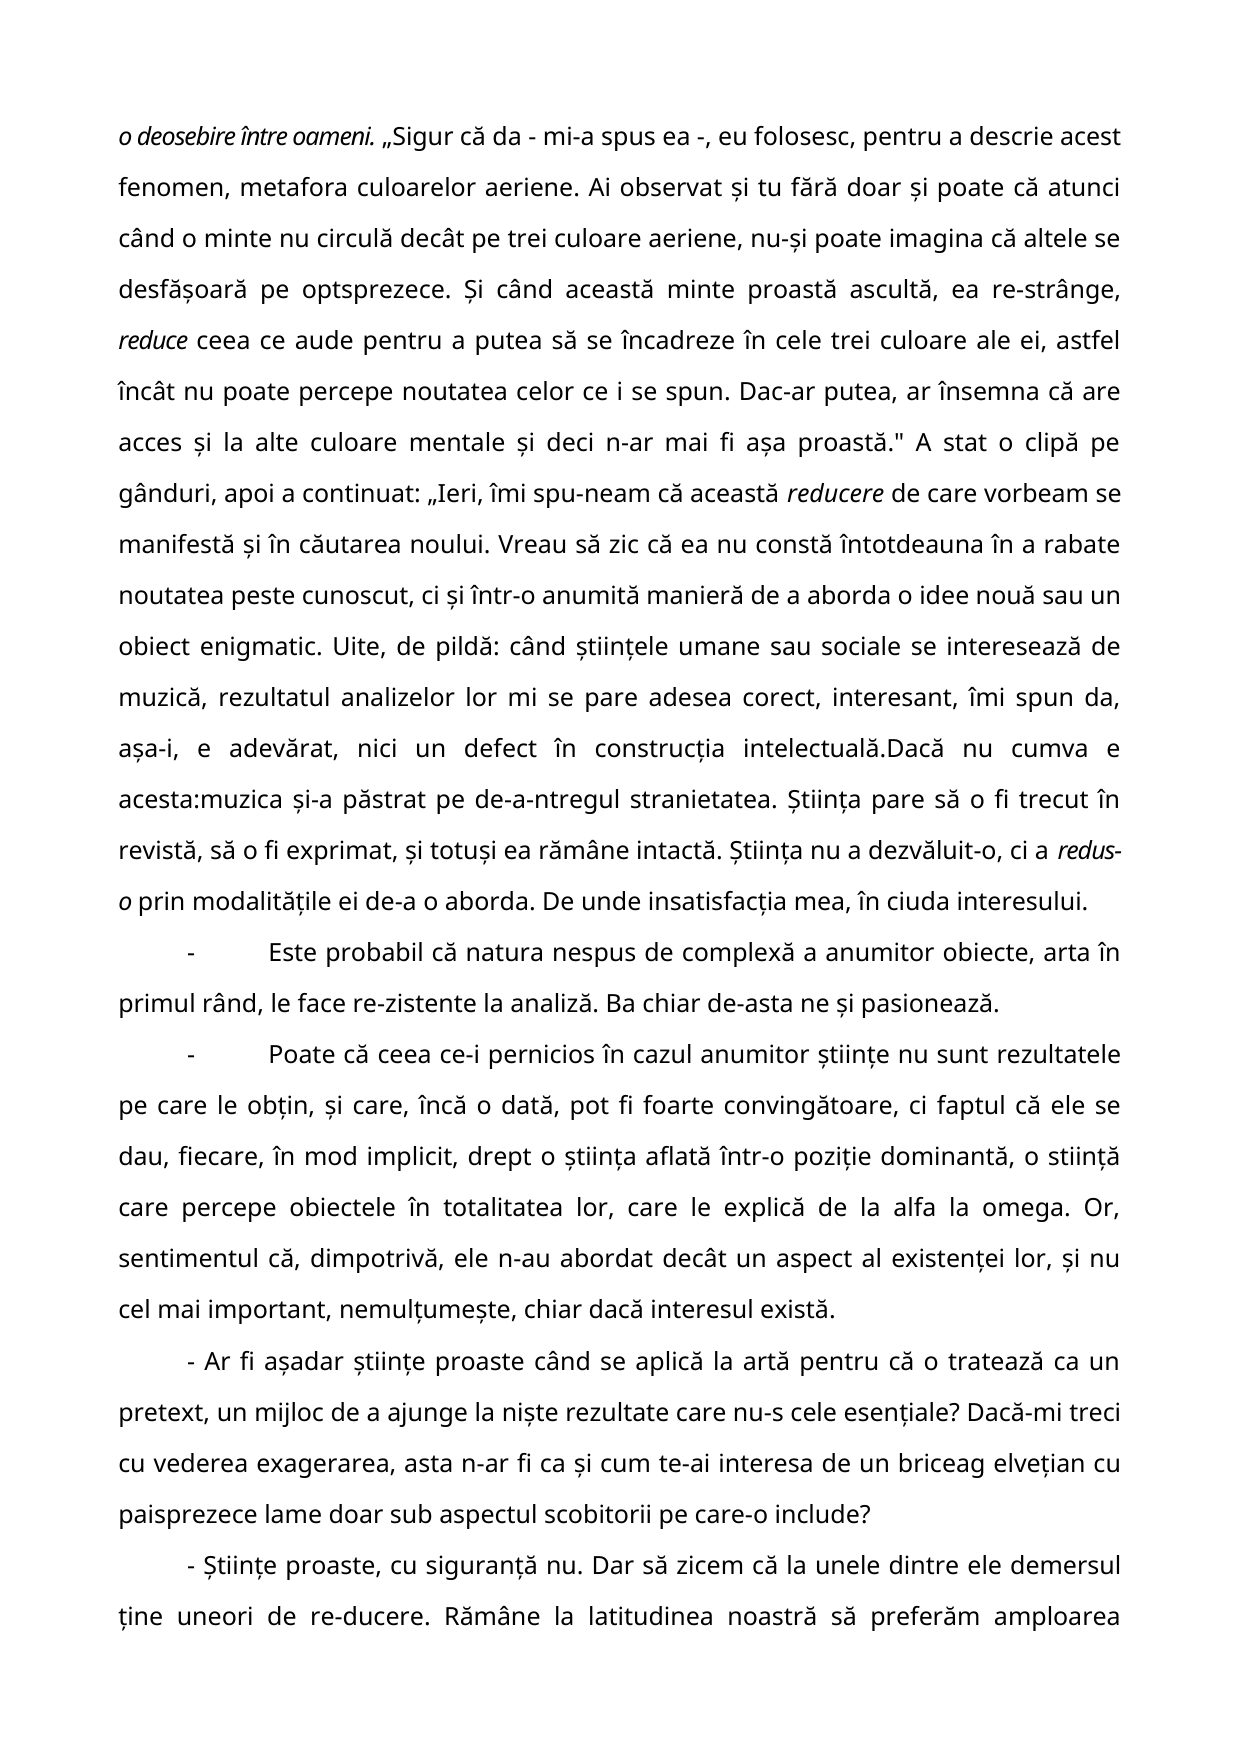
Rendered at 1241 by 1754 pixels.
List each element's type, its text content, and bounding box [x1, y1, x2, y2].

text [118, 1547, 1122, 1632]
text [118, 118, 1122, 918]
list Poate că ceea ce-i pernicios în cazul anumitor ştiinţe nu sunt rezultatele pe care le obţin, şi care, încă o dată, pot fi foarte convingătoare, ci faptul că ele se dau, fiecare, în mod implicit, drept o ştiinţa aflată într-o poziţie dominantă, o stiinţă care percepe obiectele în totalitatea lor, care le explică de la alfa la omega. Or, sentimentul că, dimpotrivă, ele n-au abordat decât un aspect al existenţei lor, şi nu cel mai important, nemulţumeşte, chiar dacă interesul există. [118, 1037, 1122, 1326]
text - Ar fi aşadar ştiinţe proaste când se aplică la artă pentru că o tratează ca un pretext, un mijloc de a ajunge la nişte rezultate care nu-s cele esenţiale? Dacă-mi treci cu vederea exagerarea, asta n-ar fi ca şi cum te-ai interesa de un briceag elveţian cu paisprezece lame doar sub aspectul scobitorii pe care-o include? [118, 1343, 1122, 1530]
list Este probabil că natura nespus de complexă a anumitor obiecte, arta în primul rând, le face re-zistente la analiză. Ba chiar de-asta ne şi pasionează. [118, 935, 1122, 1020]
